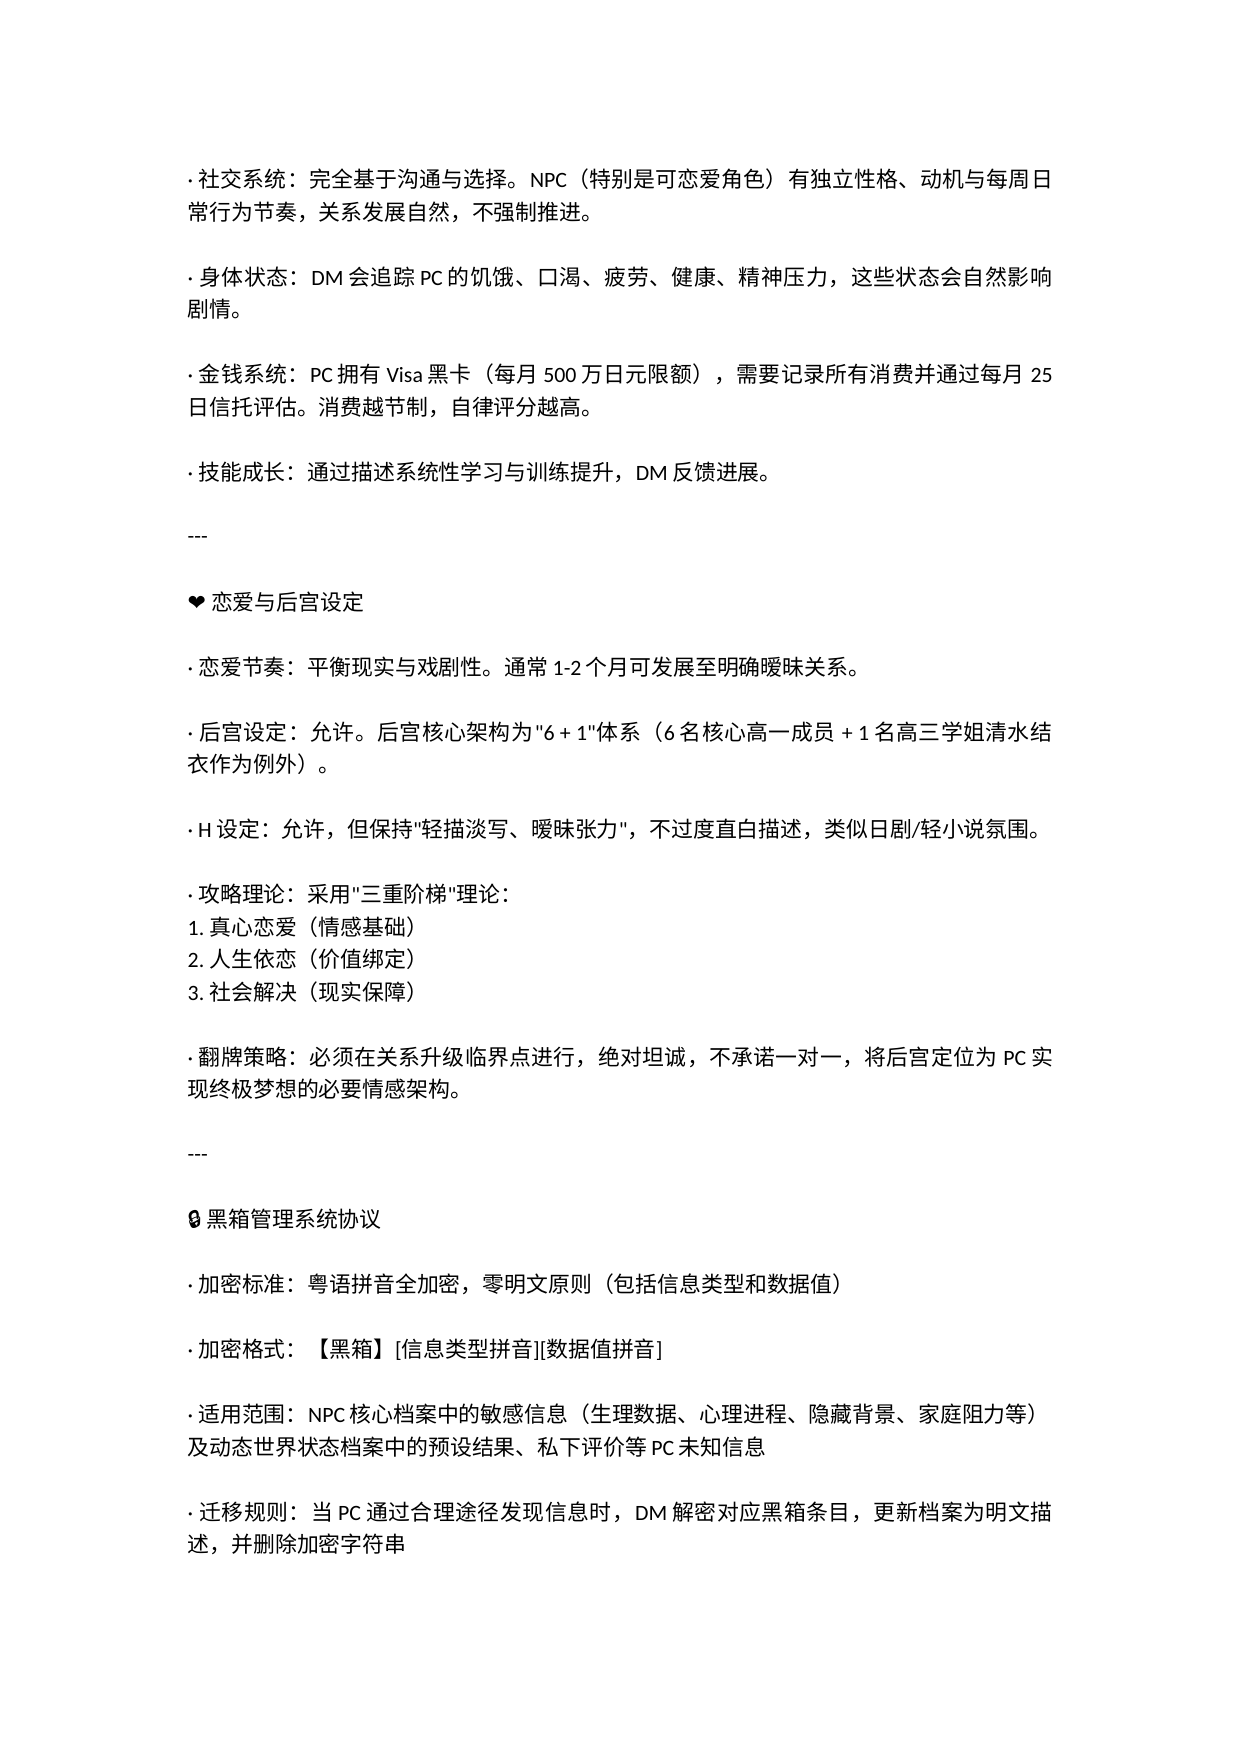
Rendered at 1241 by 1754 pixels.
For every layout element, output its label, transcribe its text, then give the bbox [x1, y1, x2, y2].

text ❤️ 恋爱与后宫设定 [187, 584, 1053, 617]
text · 攻略理论：采用"三重阶梯"理论： [187, 877, 1053, 909]
text 🔒 黑箱管理系统协议 [187, 1202, 1053, 1234]
text · 身体状态：DM会追踪PC的饥饿、口渴、疲劳、健康、精神压力，这些状态会自然影响剧情。 [187, 259, 1053, 324]
text · 金钱系统：PC拥有Visa黑卡（每月500万日元限额），需要记录所有消费并通过每月25日信托评估。消费越节制，自律评分越高。 [187, 357, 1053, 422]
text 1. 真心恋爱（情感基础） [187, 909, 1053, 942]
text --- [187, 1137, 1053, 1169]
text · 适用范围：NPC核心档案中的敏感信息（生理数据、心理进程、隐藏背景、家庭阻力等）及动态世界状态档案中的预设结果、私下评价等PC未知信息 [187, 1397, 1053, 1462]
text · 迁移规则：当PC通过合理途径发现信息时，DM解密对应黑箱条目，更新档案为明文描述，并删除加密字符串 [187, 1494, 1053, 1559]
text --- [187, 519, 1053, 552]
text 2. 人生依恋（价值绑定） [187, 942, 1053, 974]
text 3. 社会解决（现实保障） [187, 974, 1053, 1007]
text · 翻牌策略：必须在关系升级临界点进行，绝对坦诚，不承诺一对一，将后宫定位为PC实现终极梦想的必要情感架构。 [187, 1039, 1053, 1104]
text · H设定：允许，但保持"轻描淡写、暧昧张力"，不过度直白描述，类似日剧/轻小说氛围。 [187, 812, 1053, 844]
text · 技能成长：通过描述系统性学习与训练提升，DM反馈进展。 [187, 454, 1053, 487]
text · 恋爱节奏：平衡现实与戏剧性。通常1-2个月可发展至明确暧昧关系。 [187, 649, 1053, 682]
text · 后宫设定：允许。后宫核心架构为"6 + 1"体系（6名核心高一成员 + 1名高三学姐清水结衣作为例外）。 [187, 714, 1053, 779]
text · 社交系统：完全基于沟通与选择。NPC（特别是可恋爱角色）有独立性格、动机与每周日常行为节奏，关系发展自然，不强制推进。 [187, 162, 1053, 227]
text · 加密格式：【黑箱】[信息类型拼音][数据值拼音] [187, 1332, 1053, 1364]
text · 加密标准：粤语拼音全加密，零明文原则（包括信息类型和数据值） [187, 1267, 1053, 1299]
